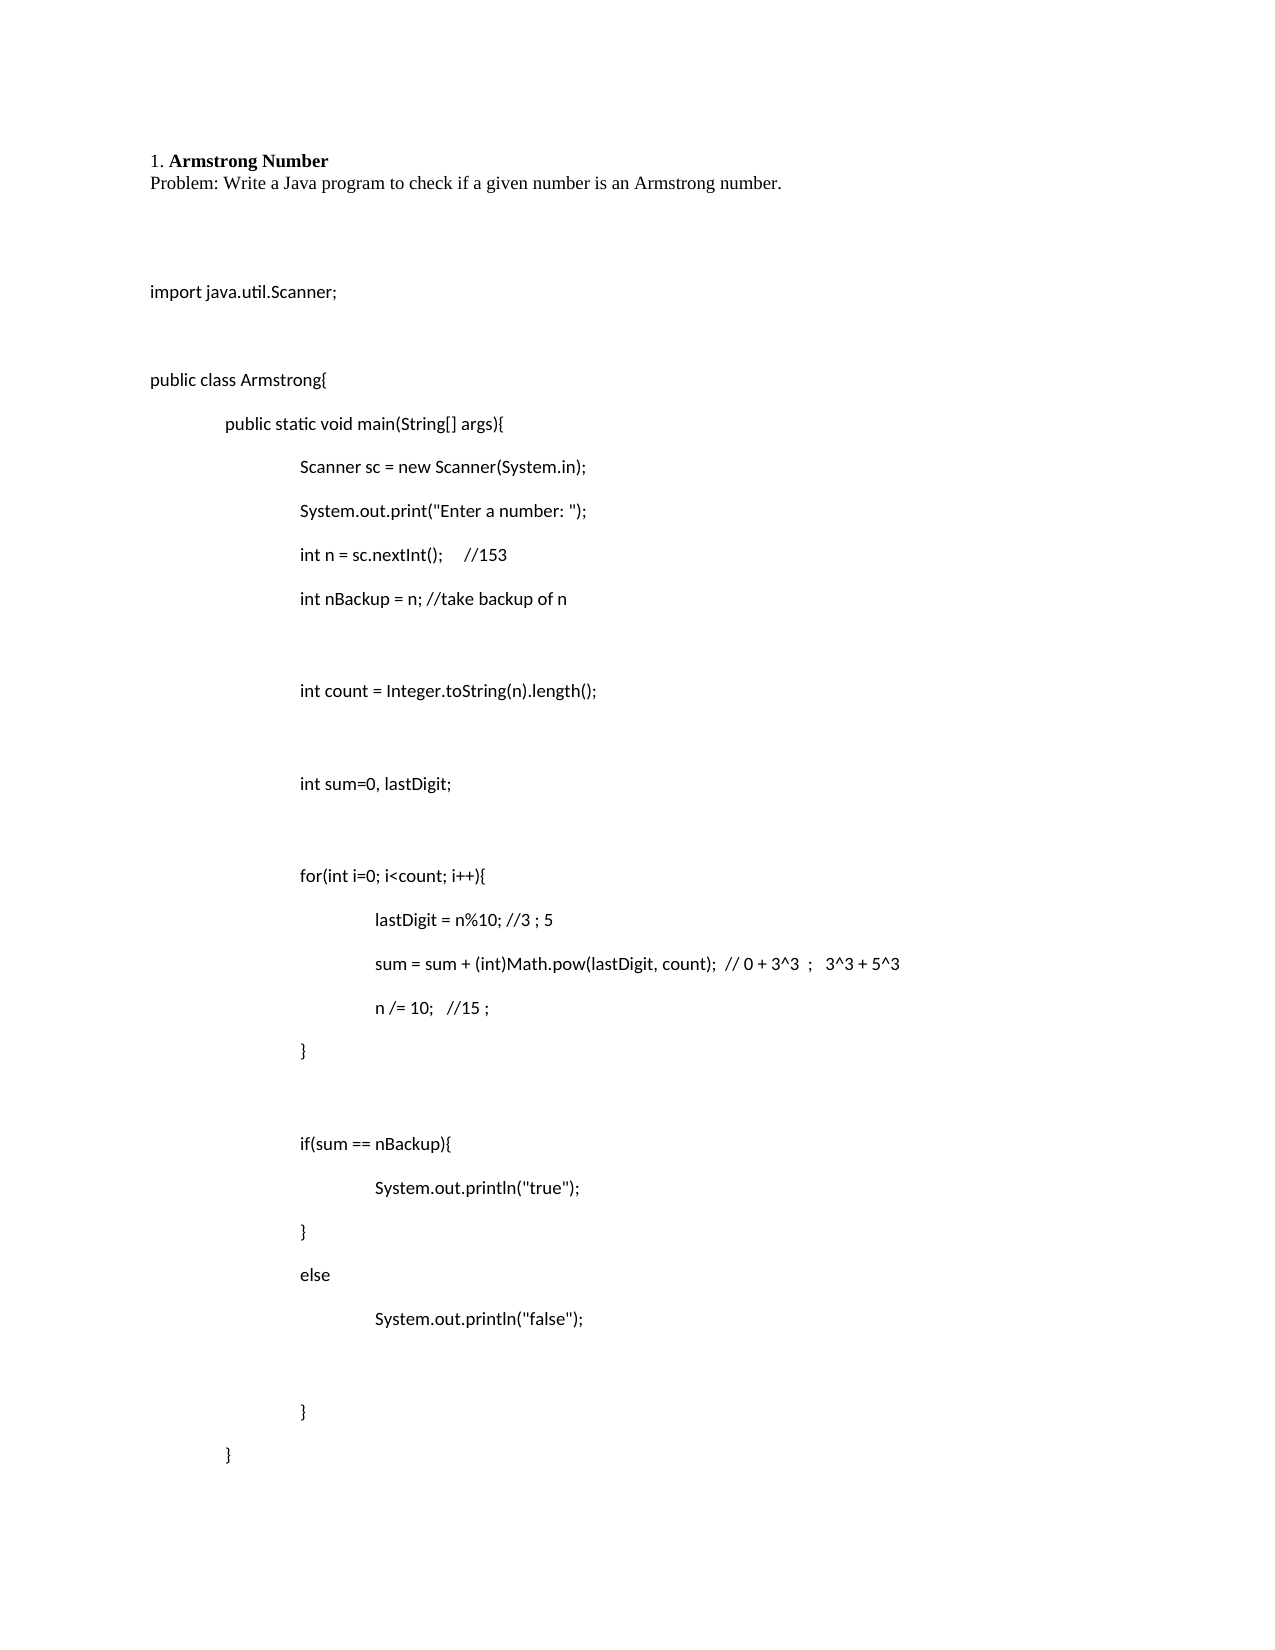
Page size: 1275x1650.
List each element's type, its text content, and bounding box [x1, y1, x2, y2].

text System.out.println("false"); [150, 1307, 1125, 1330]
text System.out.println("true"); [150, 1176, 1125, 1199]
text for(int i=0; i<count; i++){ [150, 865, 1125, 888]
text int sum=0, lastDigit; [150, 772, 1125, 795]
text } [150, 1220, 1125, 1243]
text Scanner sc = new Scanner(System.in); [150, 456, 1125, 478]
text n /= 10; //15 ; [150, 996, 1125, 1019]
text Problem: Write a Java program to check if a given number is an Armstrong number. [150, 172, 1125, 193]
text 1. Armstrong Number [150, 150, 1125, 172]
text public class Armstrong{ [150, 368, 1125, 391]
text if(sum == nBackup){ [150, 1132, 1125, 1155]
text int nBackup = n; //take backup of n [150, 587, 1125, 610]
text int count = Integer.toString(n).length(); [150, 679, 1125, 702]
text System.out.print("Enter a number: "); [150, 499, 1125, 522]
text int n = sc.nextInt(); //153 [150, 543, 1125, 566]
text public static void main(String[] args){ [150, 412, 1125, 435]
text sum = sum + (int)Math.pow(lastDigit, count); // 0 + 3^3 ; 3^3 + 5^3 [150, 952, 1125, 975]
text } [150, 1040, 1125, 1063]
text } [150, 1400, 1125, 1423]
text lastDigit = n%10; //3 ; 5 [150, 908, 1125, 931]
text } [150, 1444, 1125, 1467]
text else [150, 1263, 1125, 1286]
text import java.util.Scanner; [150, 281, 1125, 303]
